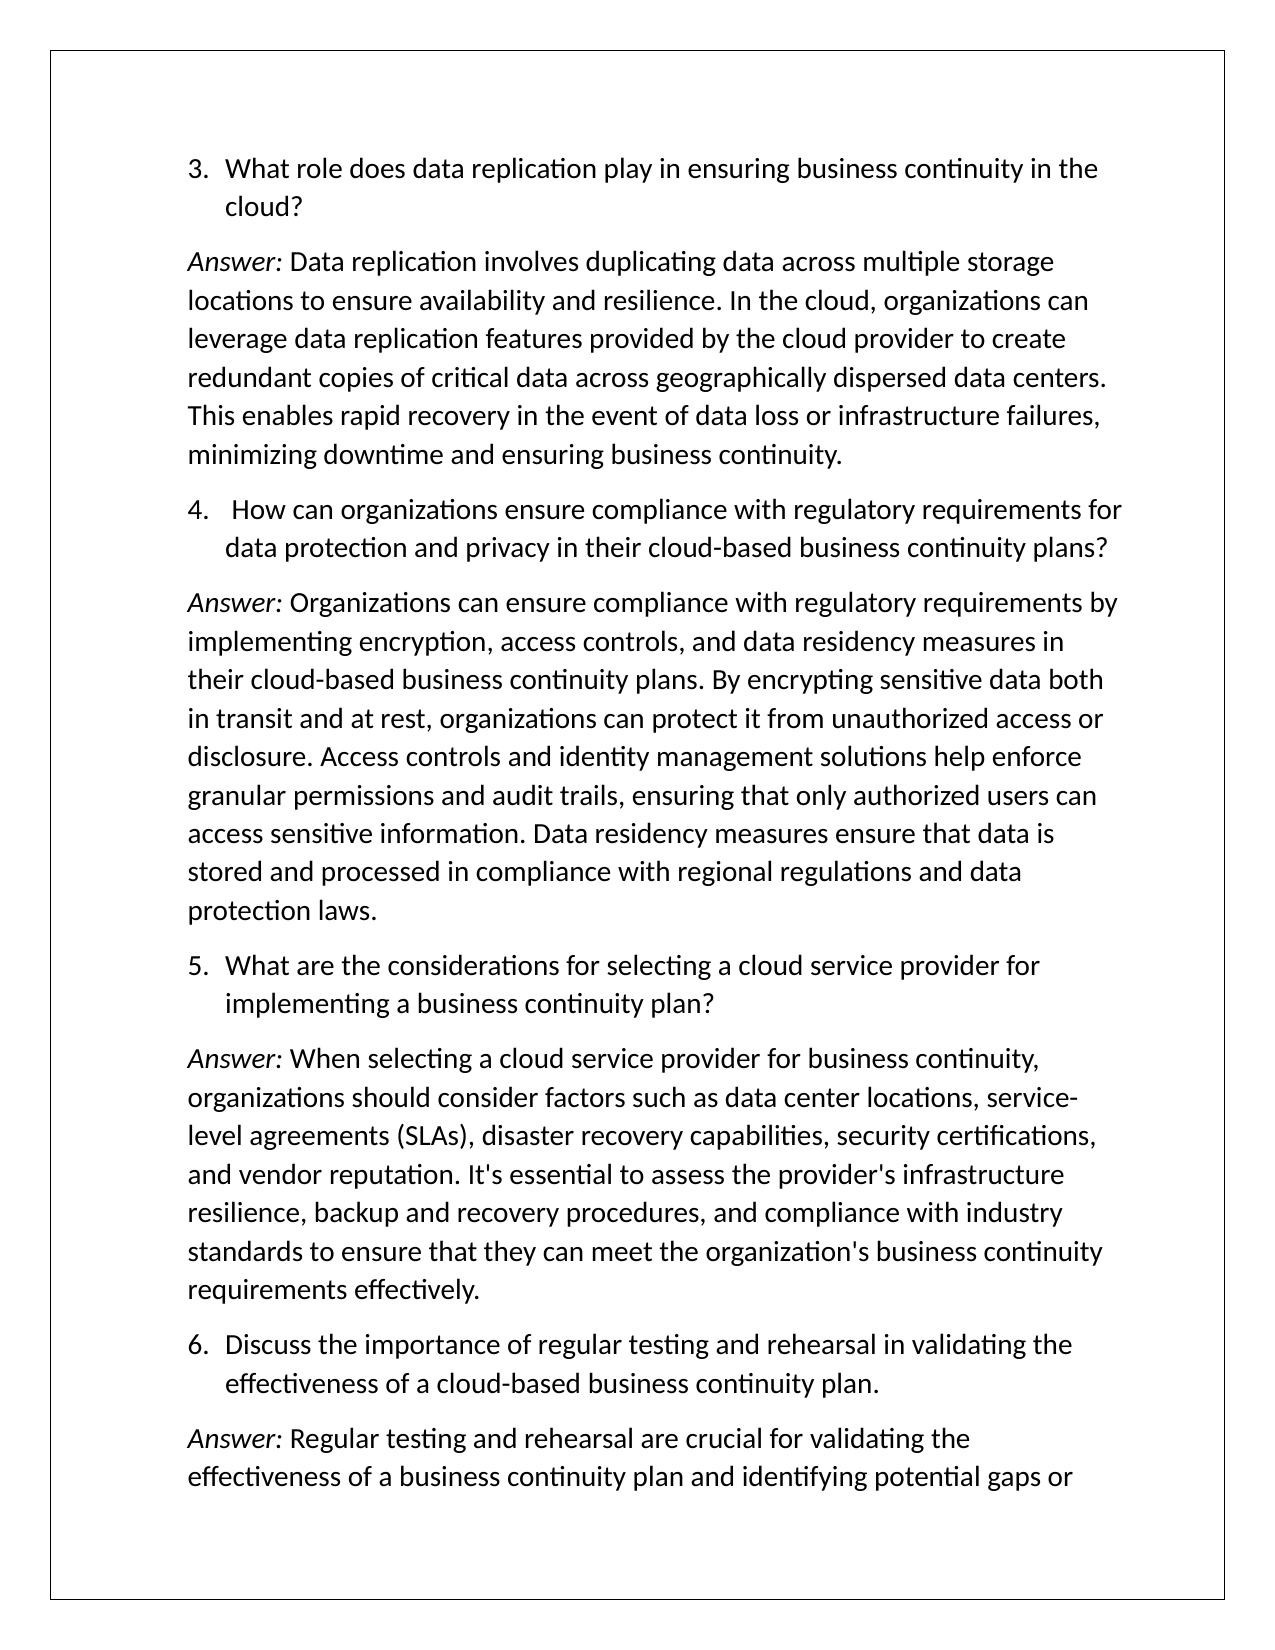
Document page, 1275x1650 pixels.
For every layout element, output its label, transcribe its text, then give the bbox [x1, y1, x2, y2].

list What role does data replication play in ensuring business continuity in the cloud? [187, 150, 1125, 224]
text Answer: Organizations can ensure compliance with regulatory requirements by implementing encryption, access controls, and data residency measures in their cloud-based business continuity plans. By encrypting sensitive data both in transit and at rest, organizations can protect it from unauthorized access or disclosure. Access controls and identity management solutions help enforce granular permissions and audit trails, ensuring that only authorized users can access sensitive information. Data residency measures ensure that data is stored and processed in compliance with regional regulations and data protection laws. [187, 584, 1125, 927]
list Discuss the importance of regular testing and rehearsal in validating the effectiveness of a cloud-based business continuity plan. [187, 1326, 1125, 1400]
list How can organizations ensure compliance with regulatory requirements for data protection and privacy in their cloud-based business continuity plans? [187, 491, 1125, 565]
text Answer: Data replication involves duplicating data across multiple storage locations to ensure availability and resilience. In the cloud, organizations can leverage data replication features provided by the cloud provider to create redundant copies of critical data across geographically dispersed data centers. This enables rapid recovery in the event of data loss or infrastructure failures, minimizing downtime and ensuring business continuity. [187, 243, 1125, 471]
text Answer: When selecting a cloud service provider for business continuity, organizations should consider factors such as data center locations, service-level agreements (SLAs), disaster recovery capabilities, security certifications, and vendor reputation. It's essential to assess the provider's infrastructure resilience, backup and recovery procedures, and compliance with industry standards to ensure that they can meet the organization's business continuity requirements effectively. [187, 1041, 1125, 1307]
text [187, 1420, 1125, 1494]
list What are the considerations for selecting a cloud service provider for implementing a business continuity plan? [187, 947, 1125, 1021]
